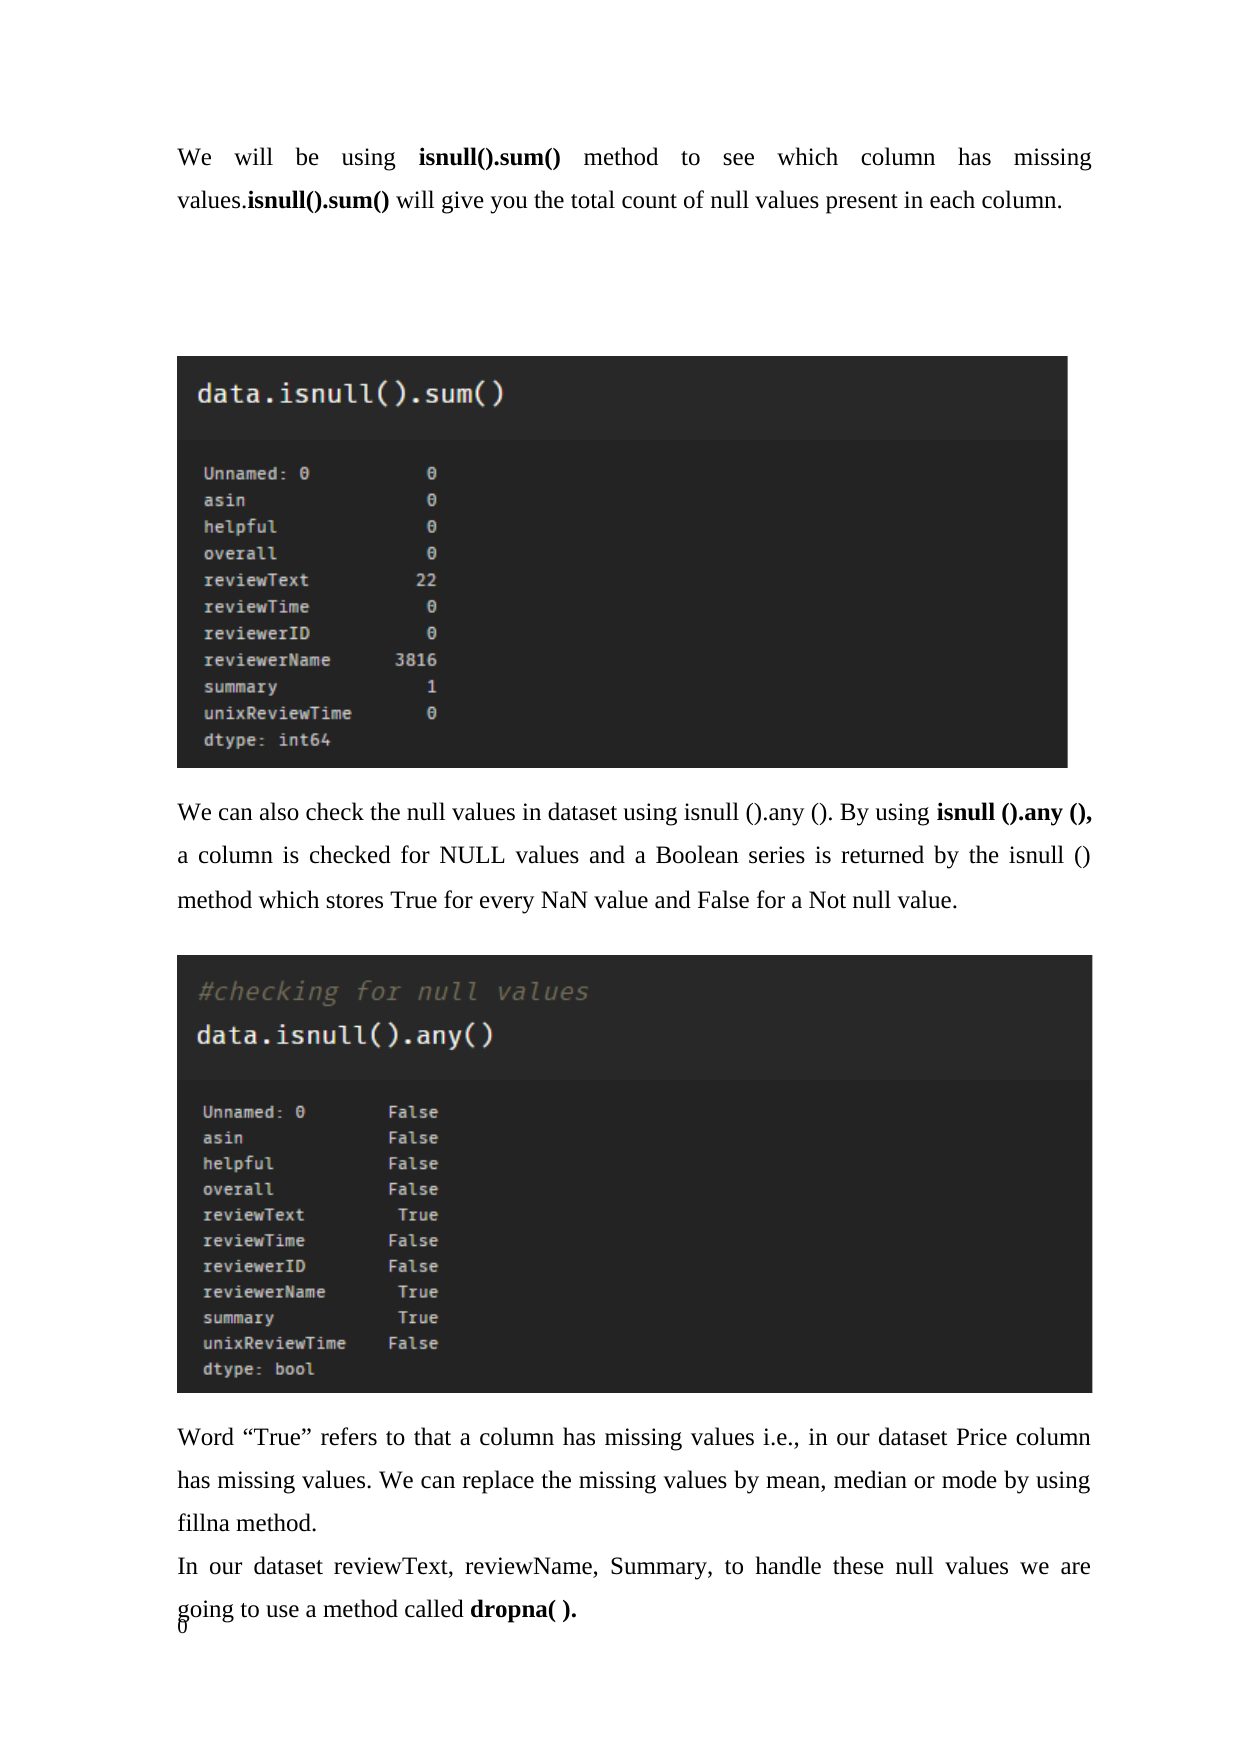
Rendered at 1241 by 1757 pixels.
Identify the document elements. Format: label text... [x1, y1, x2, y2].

text Word “True” refers to that a column has missing values i.e., in our dataset Price column has missing values. We can replace the missing values by mean, median or mode by using fillna method. [177, 1422, 1092, 1537]
text We will be using isnull().sum() method to see which column has missing values.isnull().sum() will give you the total count of null values present in each column. [177, 142, 1092, 213]
picture [177, 955, 1093, 1393]
picture [177, 356, 1068, 768]
text In our dataset reviewText, reviewName, Summary, to handle these null values we are going to use a method called dropna( ). [177, 1551, 1092, 1623]
text We can also check the null values in dataset using isnull ().any (). By using isnull ().any (), a column is checked for NULL values and a Boolean series is returned by the isnull () method which stores True for every NaN value and False for a Not null value. [177, 797, 1092, 915]
